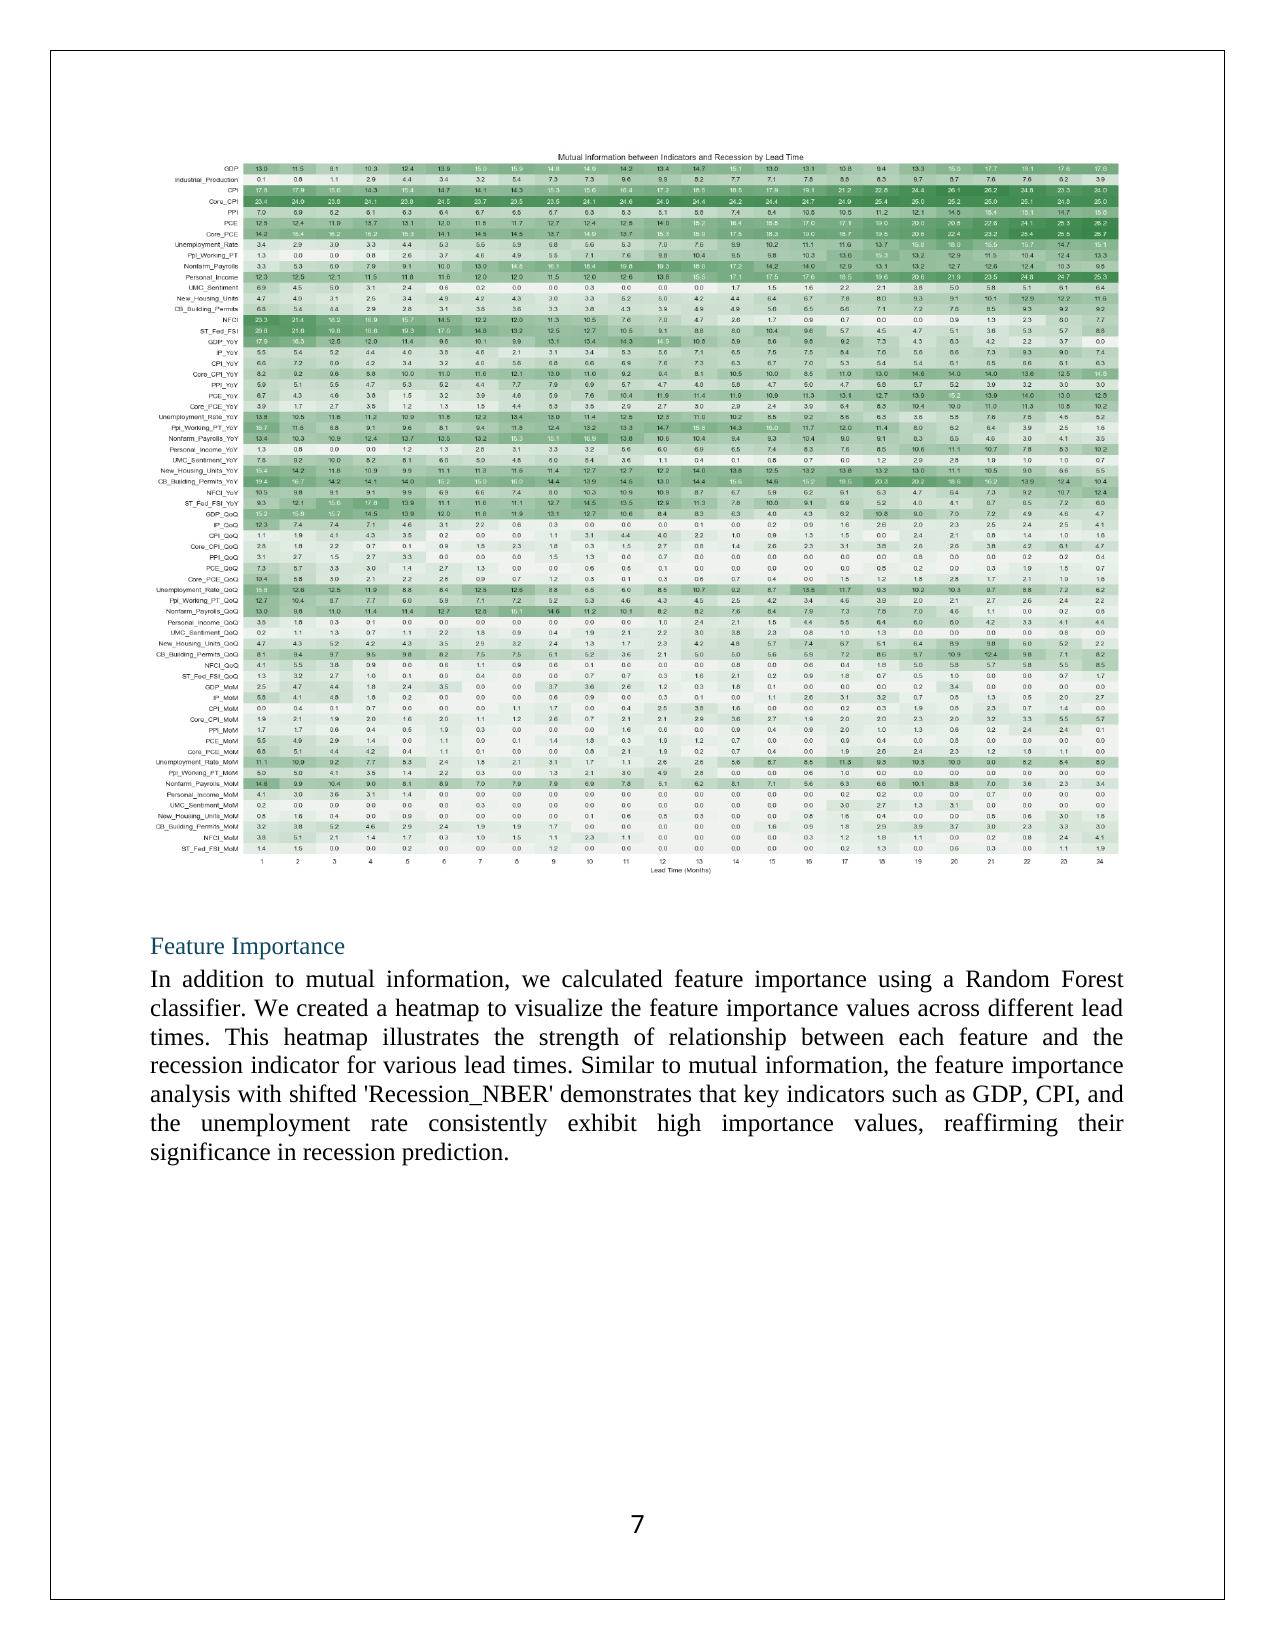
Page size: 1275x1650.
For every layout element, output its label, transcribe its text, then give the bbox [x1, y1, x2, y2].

subtitle Feature Importance [150, 931, 1125, 960]
text In addition to mutual information, we calculated feature importance using a Random Forest classifier. We created a heatmap to visualize the feature importance values across different lead times. This heatmap illustrates the strength of relationship between each feature and the recession indicator for various lead times. Similar to mutual information, the feature importance analysis with shifted 'Recession_NBER' demonstrates that key indicators such as GDP, CPI, and the unemployment rate consistently exhibit high importance values, reaffirming their significance in recession prediction. [150, 964, 1125, 1166]
picture [150, 150, 1123, 878]
